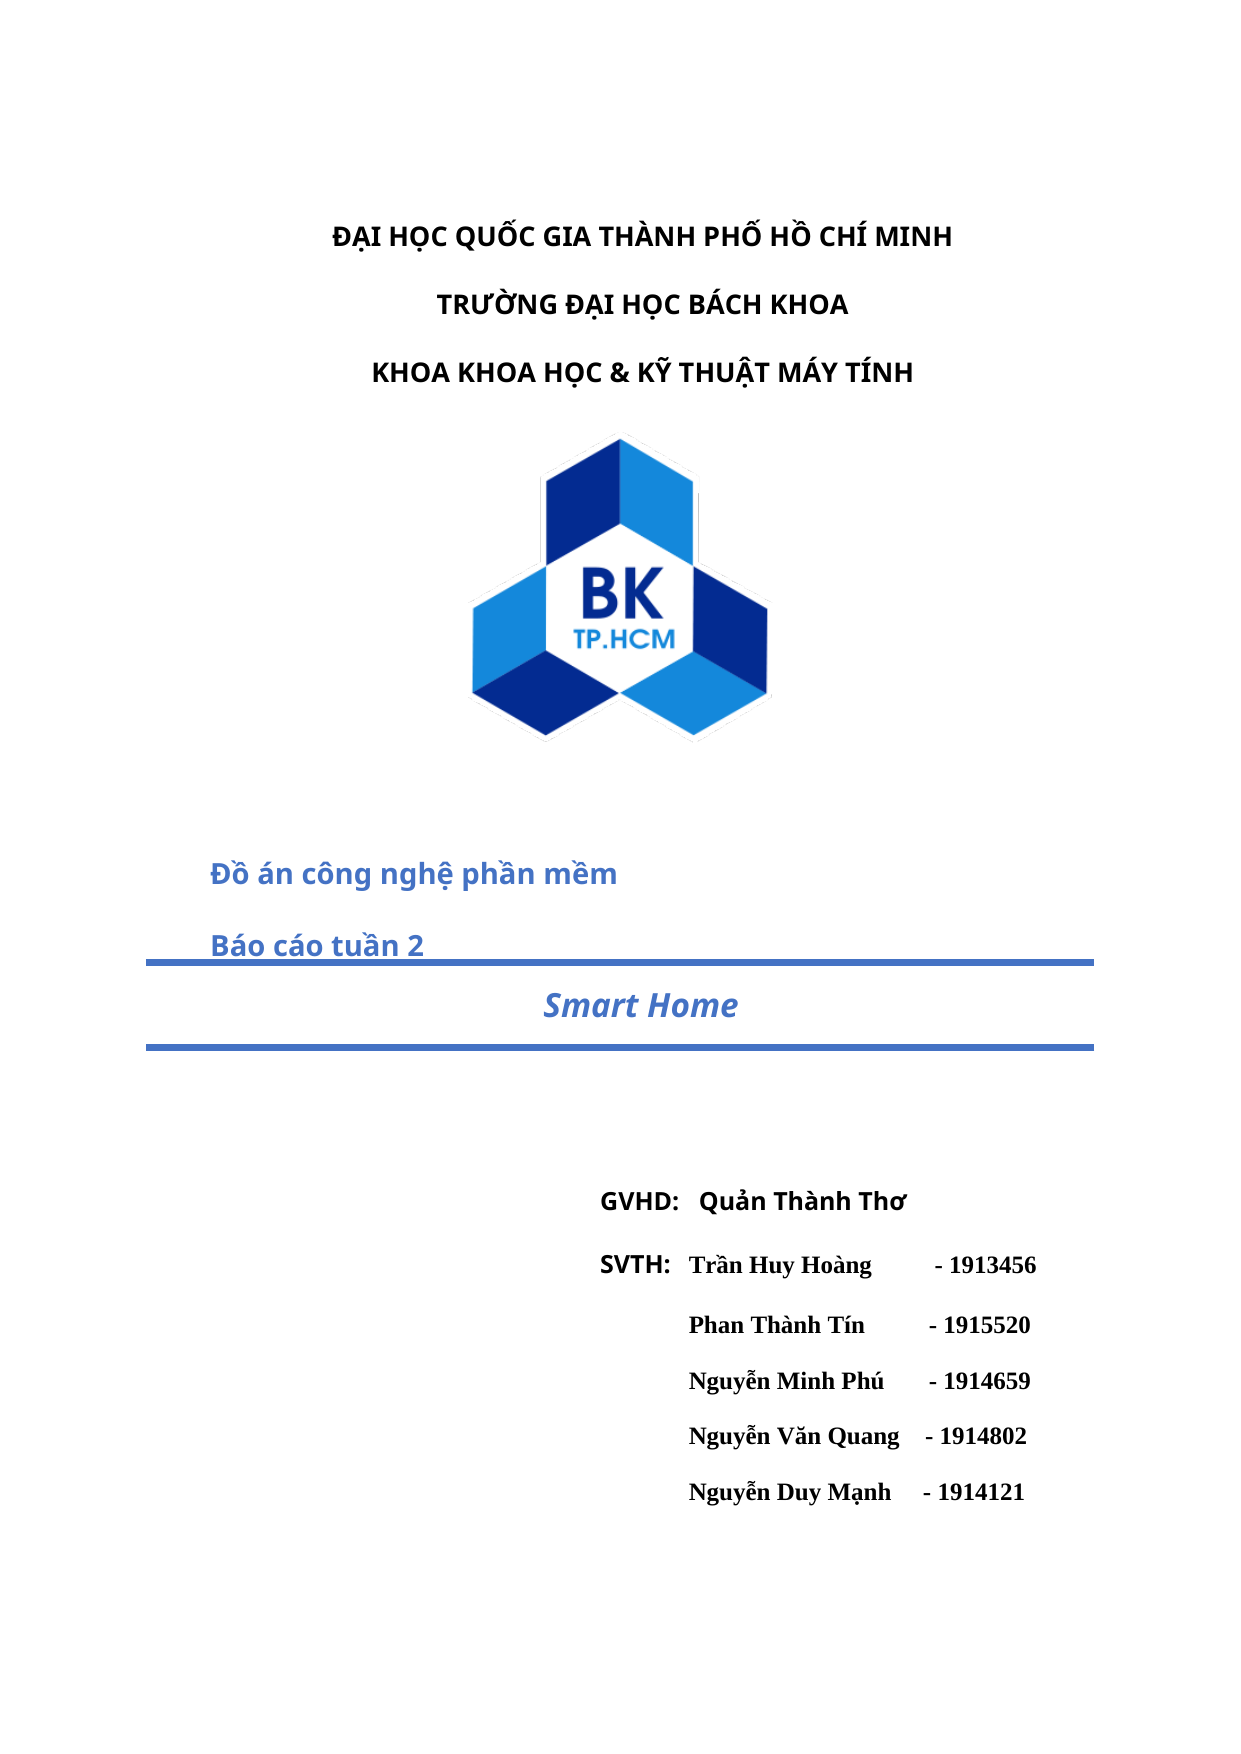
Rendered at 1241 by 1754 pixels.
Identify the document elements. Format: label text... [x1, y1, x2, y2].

text GVHD: Quản Thành Thơ [150, 1183, 1090, 1217]
text TRƯỜNG ĐẠI HỌC BÁCH KHOA [150, 286, 1090, 322]
text SVTH: Trần Huy Hoàng - 1913456 [150, 1247, 1090, 1281]
text Phan Thành Tín - 1915520 [150, 1310, 1090, 1339]
text Nguyễn Duy Mạnh - 1914121 [150, 1477, 1090, 1506]
text Nguyễn Văn Quang - 1914802 [150, 1421, 1090, 1450]
text ĐẠI HỌC QUỐC GIA THÀNH PHỐ HỒ CHÍ MINH [150, 218, 1090, 255]
text KHOA KHOA HỌC & KỸ THUẬT MÁY TÍNH [150, 353, 1090, 390]
text Nguyễn Minh Phú - 1914659 [150, 1366, 1090, 1394]
picture [467, 432, 773, 743]
